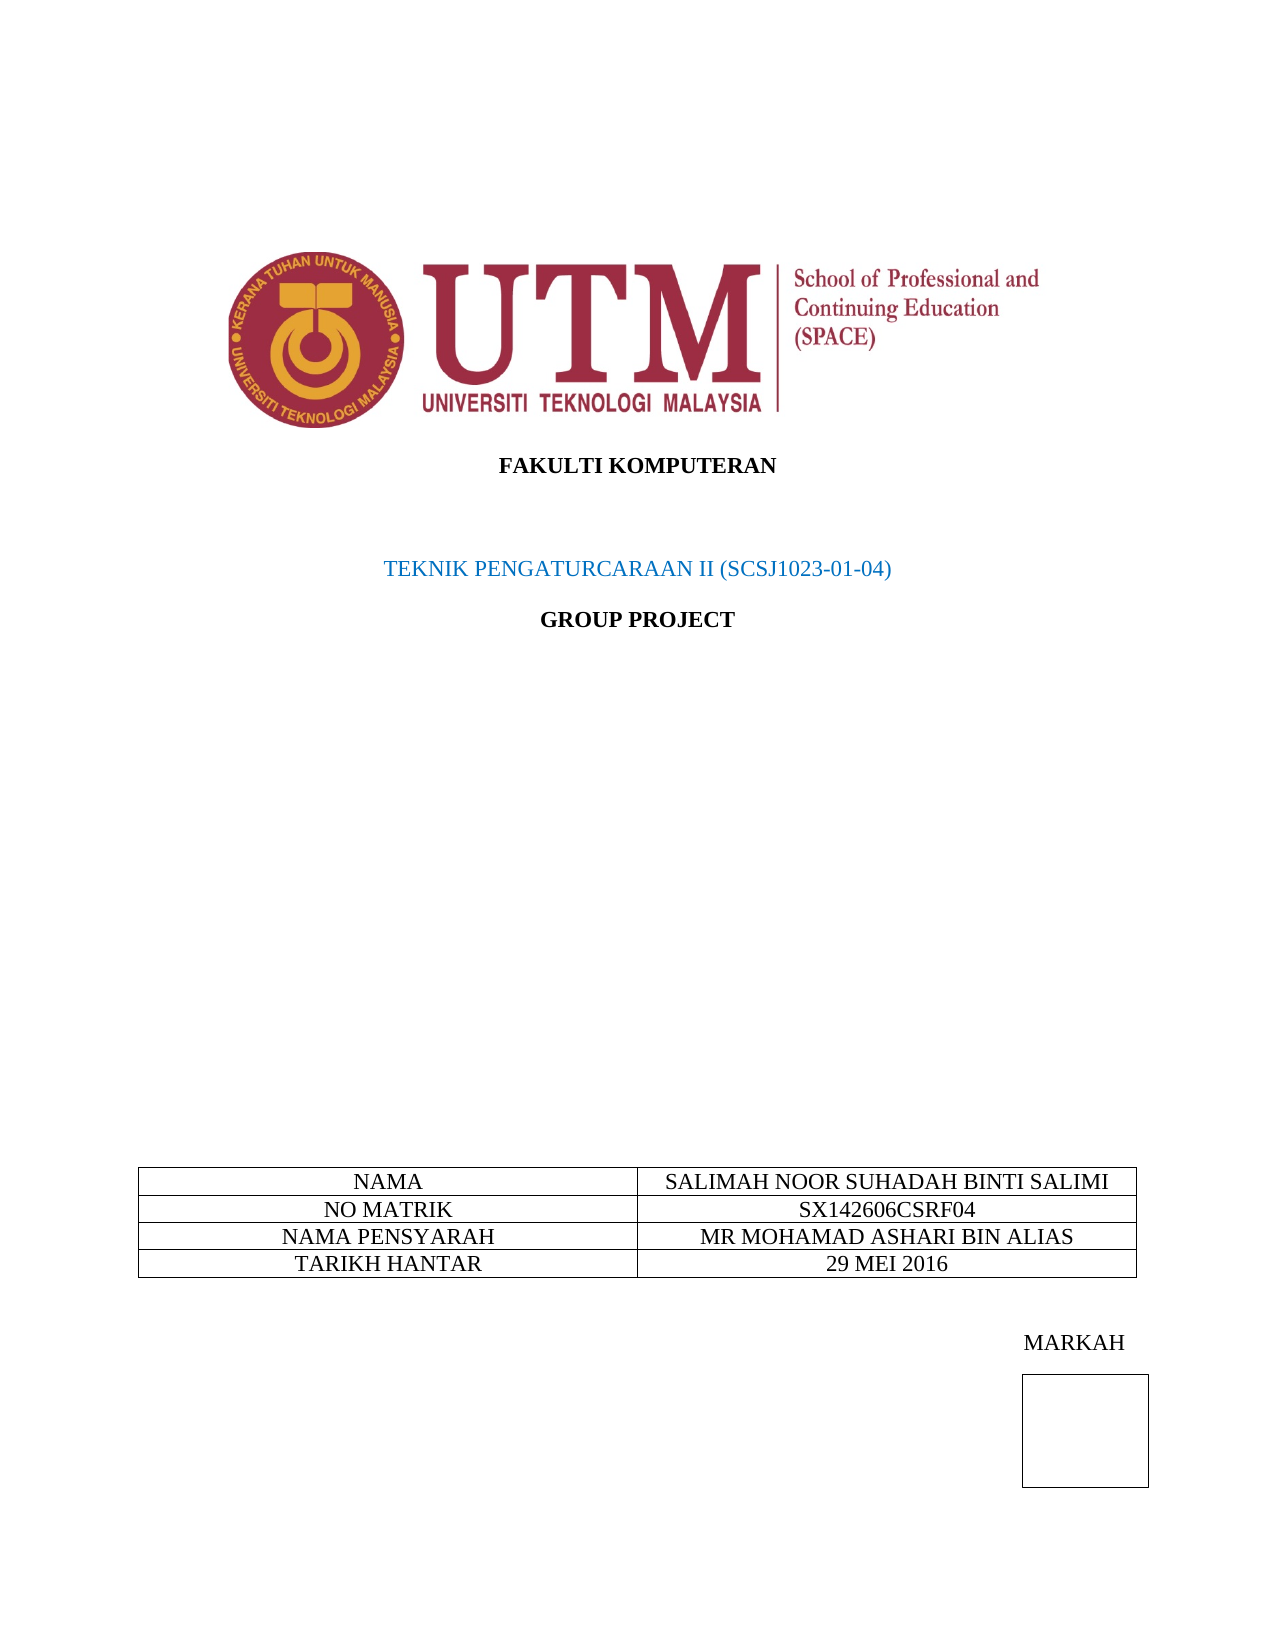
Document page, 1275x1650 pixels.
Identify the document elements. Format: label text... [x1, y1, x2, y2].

table_cell NO MATRIK [139, 1196, 637, 1222]
table_header SALIMAH NOOR SUHADAH BINTI SALIMI [638, 1168, 1136, 1194]
table_header NAMA [139, 1168, 637, 1194]
table_cell NAMA PENSYARAH [139, 1223, 637, 1249]
table_cell SX142606CSRF04 [638, 1196, 1136, 1222]
text GROUP PROJECT [150, 606, 1125, 632]
text TEKNIK PENGATURCARAAN II (SCSJ1023-01-04) [150, 555, 1125, 581]
table_cell TARIKH HANTAR [139, 1250, 637, 1277]
picture [228, 252, 1047, 428]
text MARKAH [150, 1329, 1125, 1355]
text FAKULTI KOMPUTERAN [150, 453, 1125, 479]
table_cell MR MOHAMAD ASHARI BIN ALIAS [638, 1223, 1136, 1249]
table_cell 29 MEI 2016 [638, 1250, 1136, 1277]
